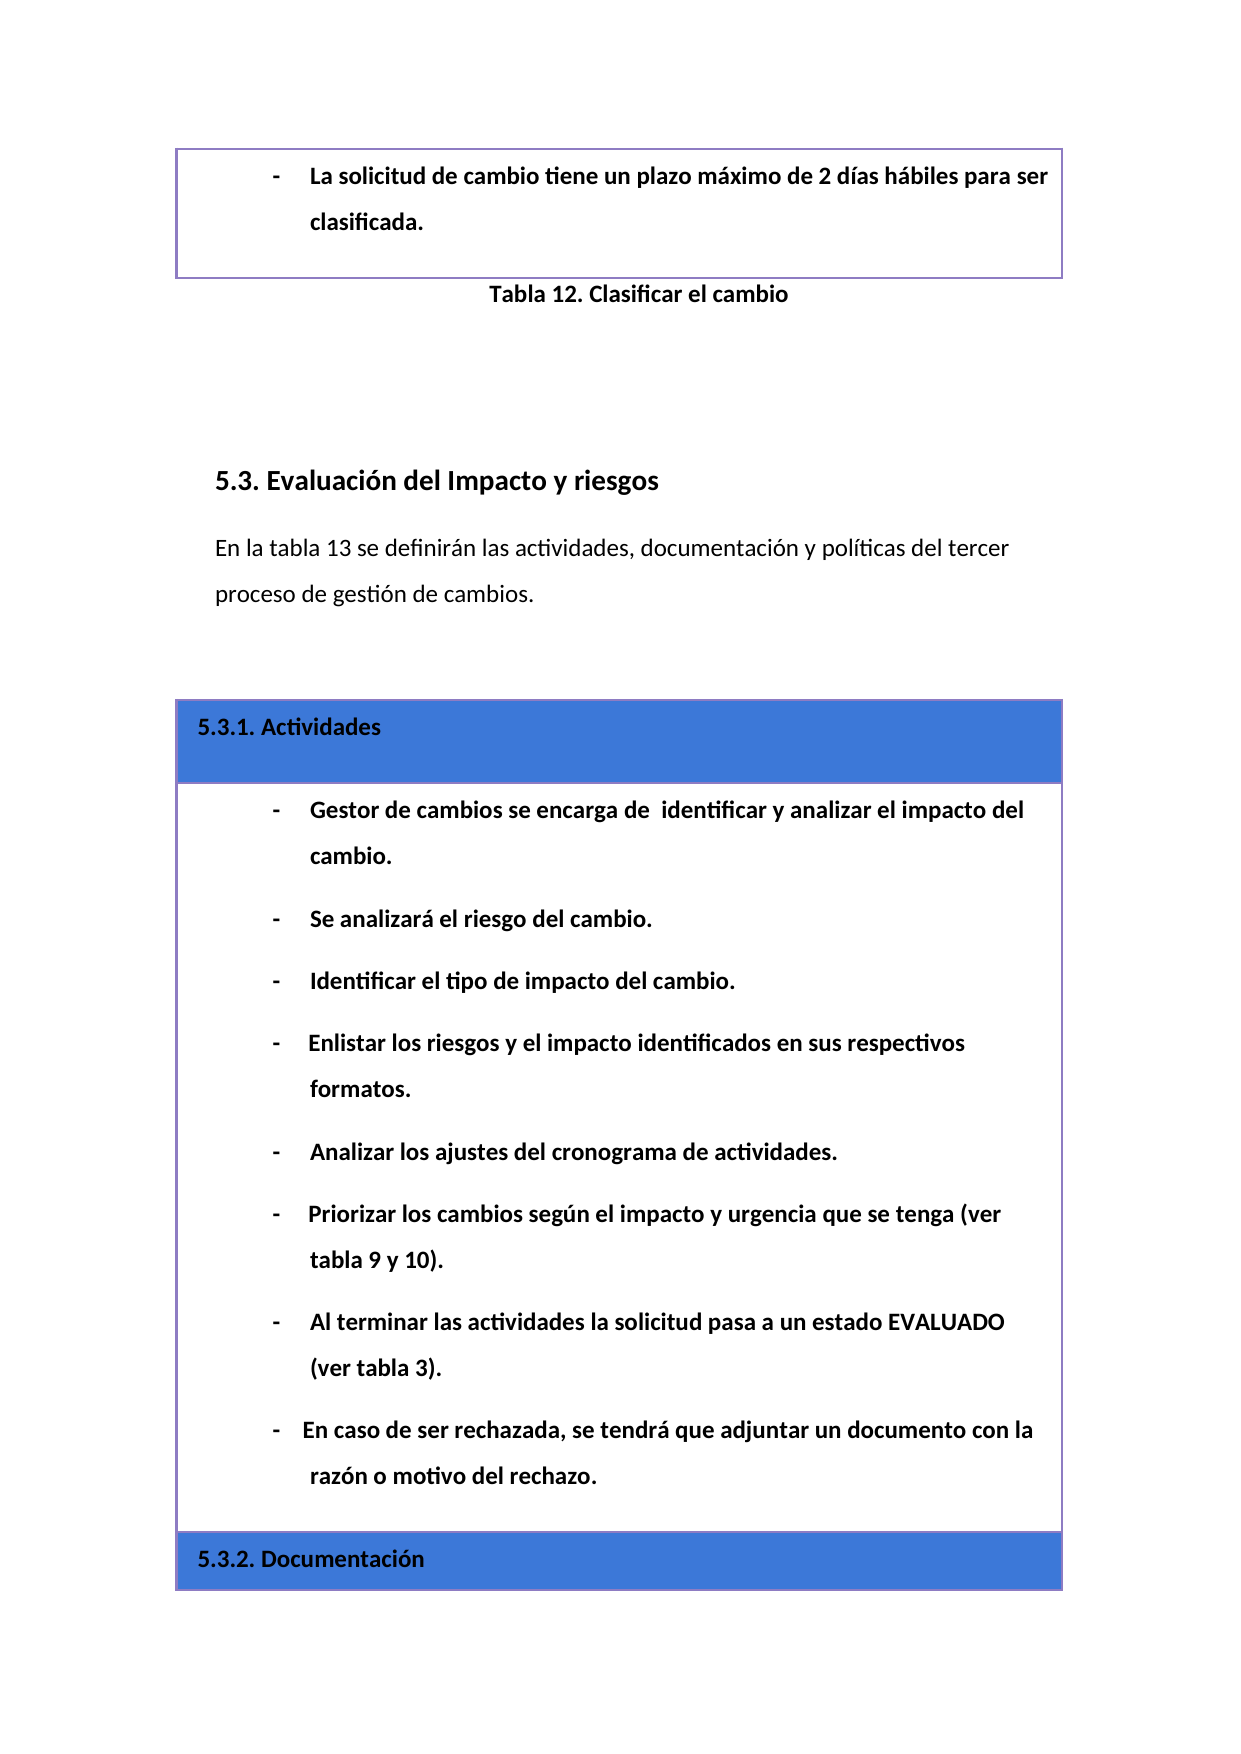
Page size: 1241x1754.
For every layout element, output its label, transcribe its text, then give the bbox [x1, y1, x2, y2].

text Tabla 12. Clasificar el cambio [215, 279, 1063, 309]
text 5.3. Evaluación del Impacto y riesgos [215, 462, 1063, 498]
text En la tabla 13 se definirán las actividades, documentación y políticas del tercer proceso de gestión de cambios. [215, 532, 1063, 608]
table_header 5.3.1. Actividades [178, 701, 1061, 782]
table_cell - Gestor de cambios se encarga de identificar y analizar el impacto del cambio. - Se analizará el riesgo del cambio. - Identificar el tipo de impacto del cambio. - Enlistar los riesgos y el impacto identificados en sus respectivos formatos. - Analizar los ajustes del cronograma de actividades. - Priorizar los cambios según el impacto y urgencia que se tenga (ver tabla 9 y 10). - Al terminar las actividades la solicitud pasa a un estado EVALUADO (ver tabla 3). - En caso de ser rechazada, se tendrá que adjuntar un documento con la razón o motivo del rechazo. [178, 784, 1061, 1531]
table_cell 5.3.2. Documentación [178, 1533, 1061, 1589]
